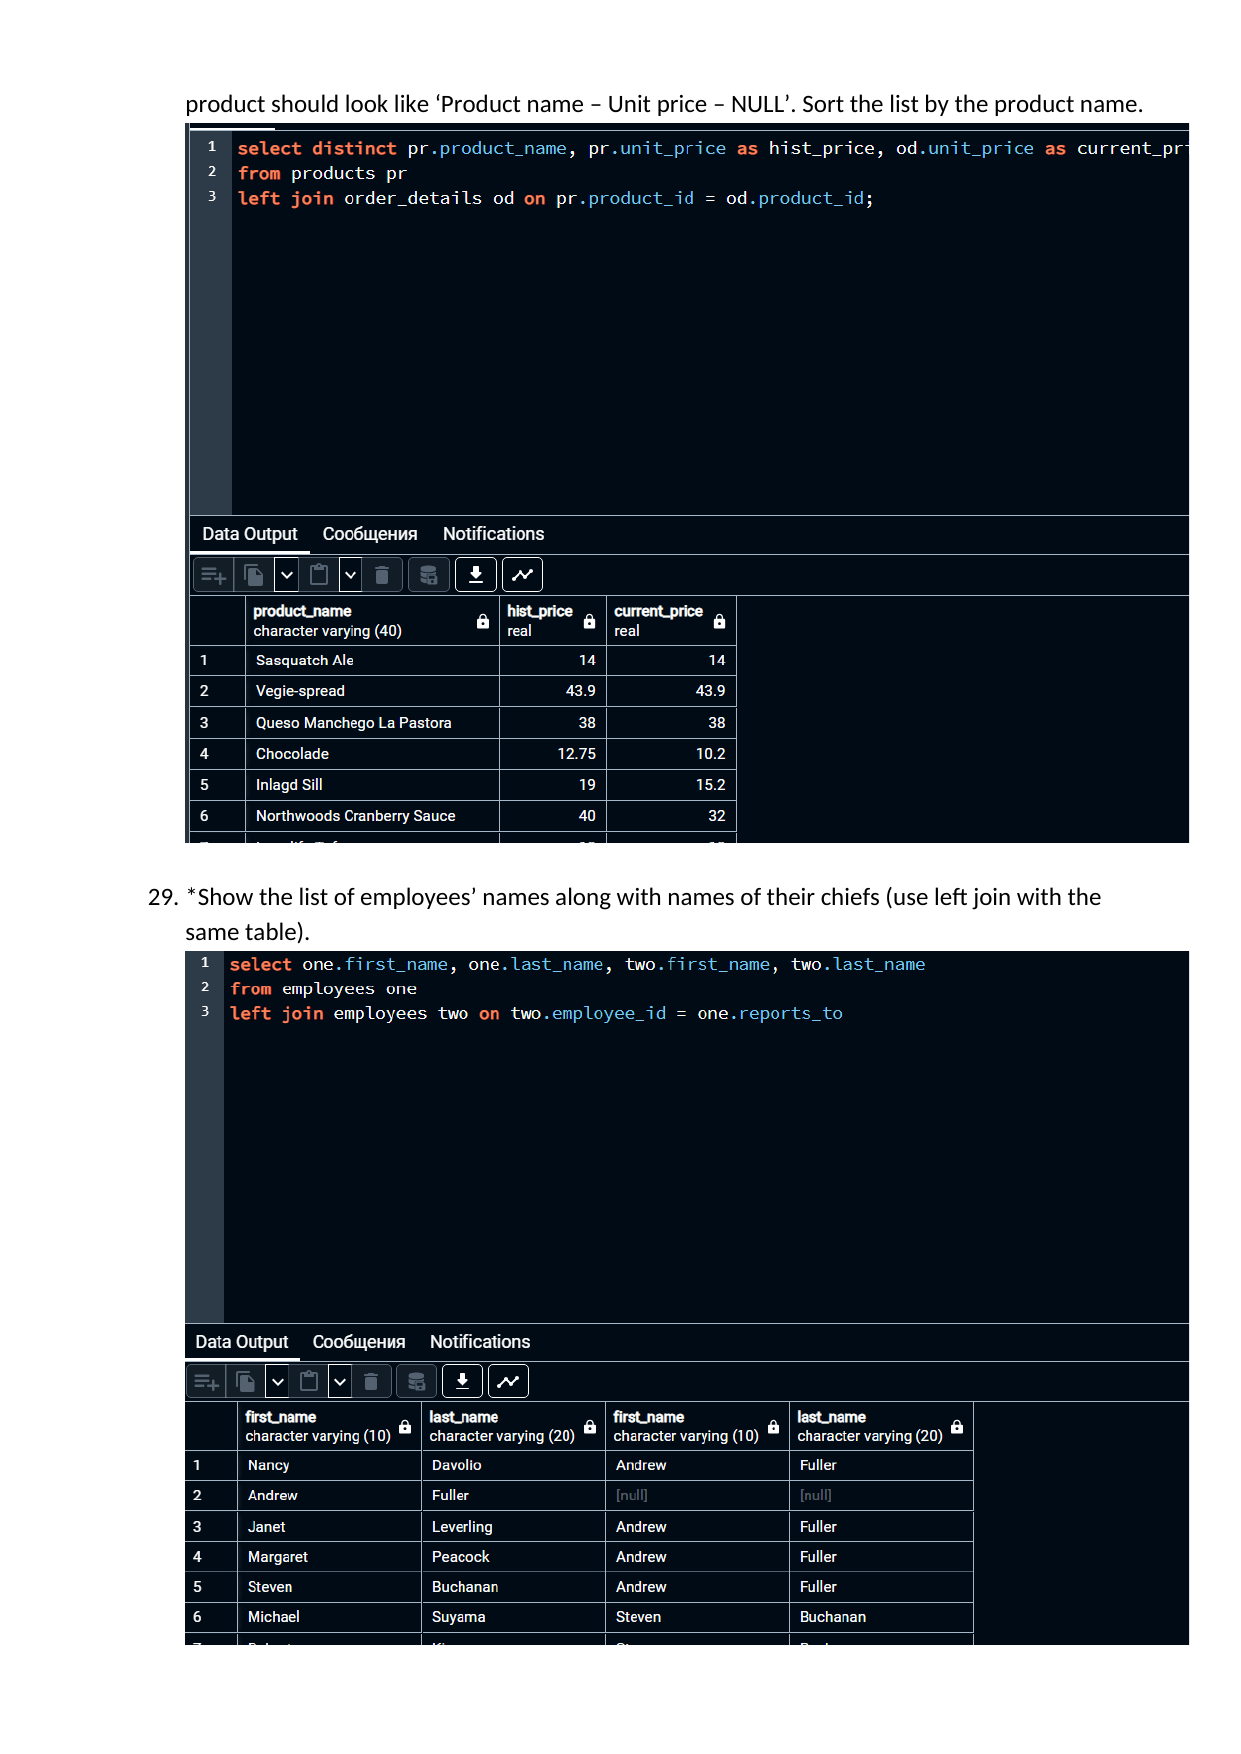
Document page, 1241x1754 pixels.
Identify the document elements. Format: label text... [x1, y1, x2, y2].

picture [185, 951, 1190, 1645]
picture [185, 123, 1190, 843]
